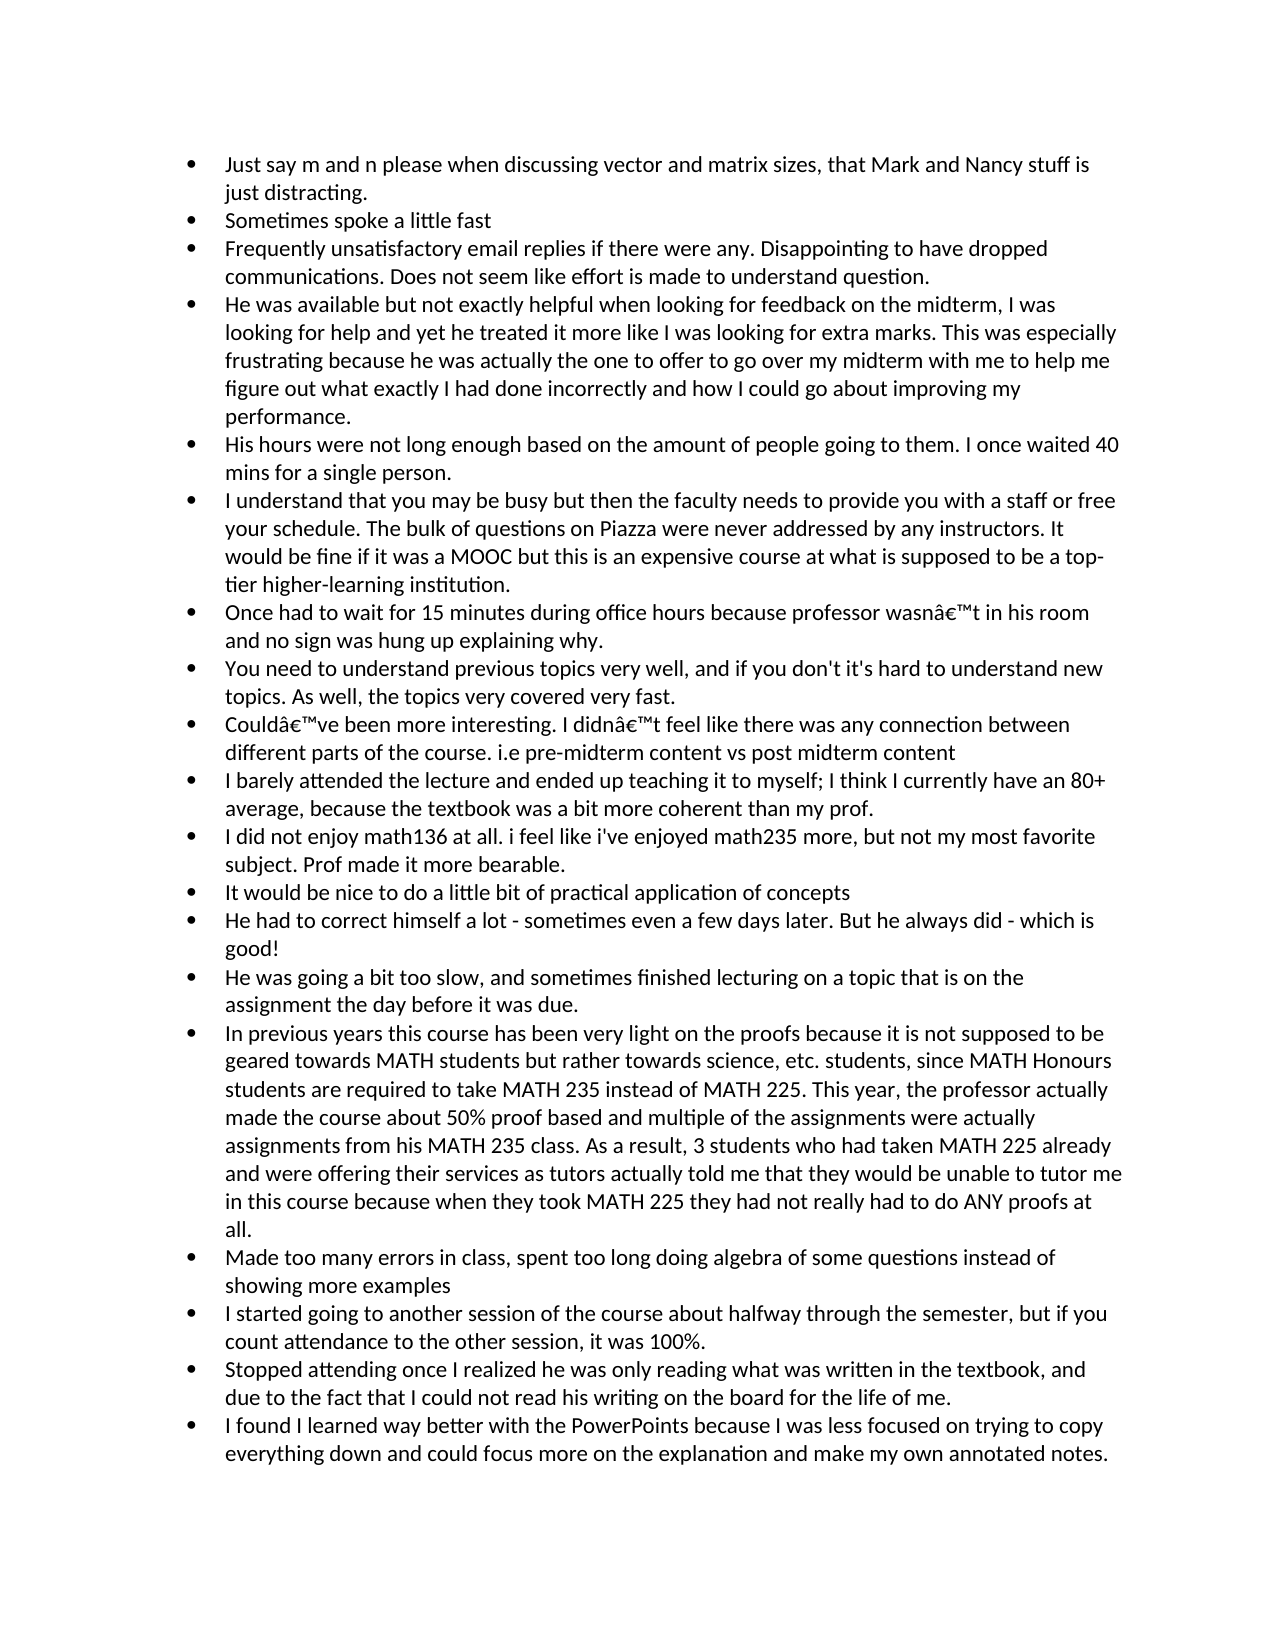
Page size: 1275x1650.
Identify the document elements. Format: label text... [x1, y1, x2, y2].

list He had to correct himself a lot - sometimes even a few days later. But he always did - which is good! [187, 907, 1125, 963]
list He was available but not exactly helpful when looking for feedback on the midterm, I was looking for help and yet he treated it more like I was looking for extra marks. This was especially frustrating because he was actually the one to offer to go over my midterm with me to help me figure out what exactly I had done incorrectly and how I could go about improving my performance. [187, 290, 1125, 430]
list I did not enjoy math136 at all. i feel like i've enjoyed math235 more, but not my most favorite subject. Prof made it more bearable. [187, 822, 1125, 878]
list I started going to another session of the course about halfway through the semester, but if you count attendance to the other session, it was 100%. [187, 1299, 1125, 1355]
list His hours were not long enough based on the amount of people going to them. I once waited 40 mins for a single person. [187, 430, 1125, 486]
list Just say m and n please when discussing vector and matrix sizes, that Mark and Nancy stuff is just distracting. [187, 150, 1125, 206]
list Once had to wait for 15 minutes during office hours because professor wasnâ€™t in his room and no sign was hung up explaining why. [187, 598, 1125, 654]
list Stopped attending once I realized he was only reading what was written in the textbook, and due to the fact that I could not read his writing on the board for the life of me. [187, 1355, 1125, 1411]
list I understand that you may be busy but then the faculty needs to provide you with a staff or free your schedule. The bulk of questions on Piazza were never addressed by any instructors. It would be fine if it was a MOOC but this is an expensive course at what is supposed to be a top-tier higher-learning institution. [187, 486, 1125, 598]
list It would be nice to do a little bit of practical application of concepts [187, 878, 1125, 907]
list In previous years this course has been very light on the proofs because it is not supposed to be geared towards MATH students but rather towards science, etc. students, since MATH Honours students are required to take MATH 235 instead of MATH 225. This year, the professor actually made the course about 50% proof based and multiple of the assignments were actually assignments from his MATH 235 class. As a result, 3 students who had taken MATH 225 already and were offering their services as tutors actually told me that they would be unable to tutor me in this course because when they took MATH 225 they had not really had to do ANY proofs at all. [187, 1019, 1125, 1243]
list You need to understand previous topics very well, and if you don't it's hard to understand new topics. As well, the topics very covered very fast. [187, 654, 1125, 710]
list Made too many errors in class, spent too long doing algebra of some questions instead of showing more examples [187, 1243, 1125, 1299]
list I found I learned way better with the PowerPoints because I was less focused on trying to copy everything down and could focus more on the explanation and make my own annotated notes. [187, 1411, 1125, 1467]
list Frequently unsatisfactory email replies if there were any. Disappointing to have dropped communications. Does not seem like effort is made to understand question. [187, 234, 1125, 290]
list Couldâ€™ve been more interesting. I didnâ€™t feel like there was any connection between different parts of the course. i.e pre-midterm content vs post midterm content [187, 710, 1125, 766]
list He was going a bit too slow, and sometimes finished lecturing on a topic that is on the assignment the day before it was due. [187, 963, 1125, 1019]
list I barely attended the lecture and ended up teaching it to myself; I think I currently have an 80+ average, because the textbook was a bit more coherent than my prof. [187, 766, 1125, 822]
list Sometimes spoke a little fast [187, 206, 1125, 234]
